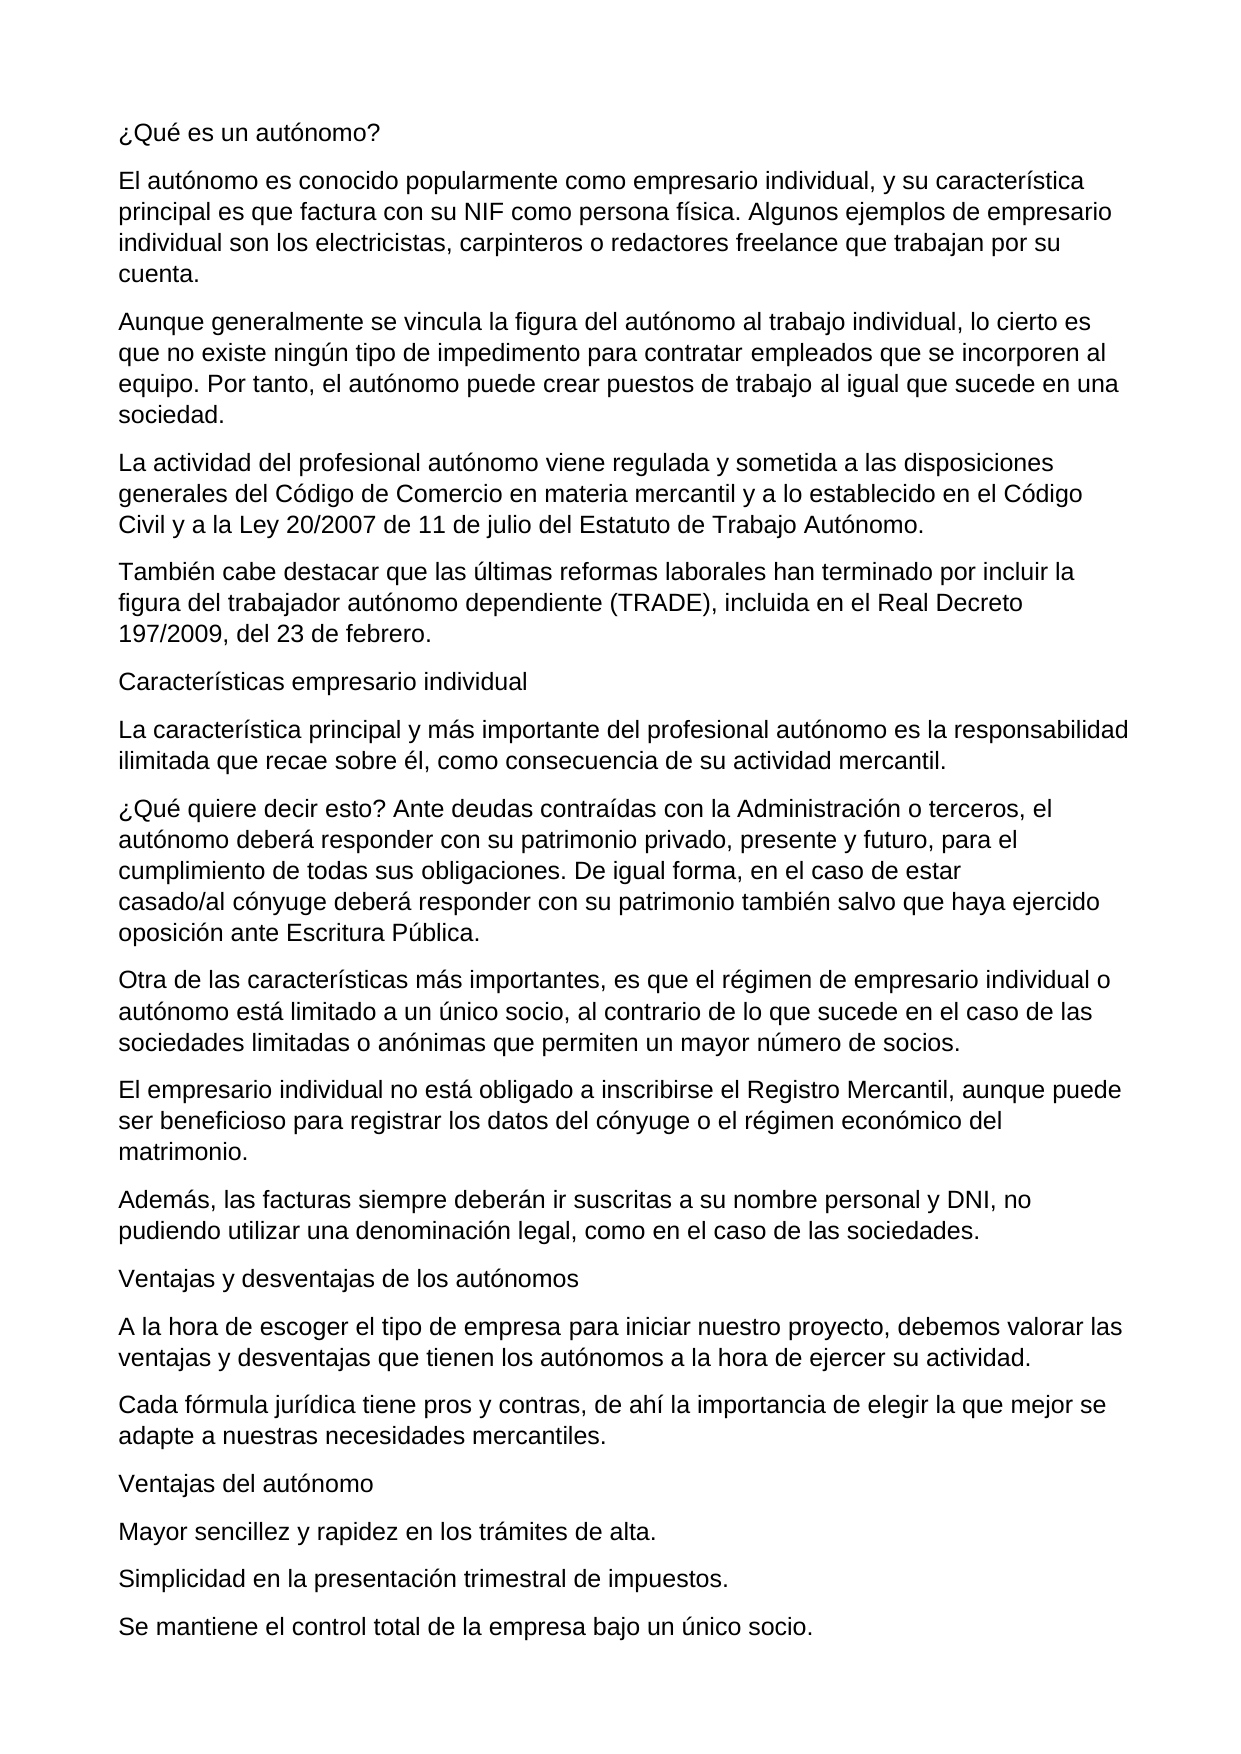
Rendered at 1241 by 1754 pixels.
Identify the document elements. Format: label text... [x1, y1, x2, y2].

text Ventajas y desventajas de los autónomos [118, 1264, 1138, 1292]
text Se mantiene el control total de la empresa bajo un único socio. [118, 1612, 1138, 1641]
text Cada fórmula jurídica tiene pros y contras, de ahí la importancia de elegir la que mejor se adapte a nuestras necesidades mercantiles. [118, 1390, 1138, 1450]
text Aunque generalmente se vincula la figura del autónomo al trabajo individual, lo cierto es que no existe ningún tipo de impedimento para contratar empleados que se incorporen al equipo. Por tanto, el autónomo puede crear puestos de trabajo al igual que sucede en una sociedad. [118, 307, 1138, 428]
text Simplicidad en la presentación trimestral de impuestos. [118, 1564, 1138, 1593]
text Ventajas del autónomo [118, 1469, 1138, 1498]
text El autónomo es conocido popularmente como empresario individual, y su característica principal es que factura con su NIF como persona física. Algunos ejemplos de empresario individual son los electricistas, carpinteros o redactores freelance que trabajan por su cuenta. [118, 166, 1138, 288]
text La actividad del profesional autónomo viene regulada y sometida a las disposiciones generales del Código de Comercio en materia mercantil y a lo establecido en el Código Civil y a la Ley 20/2007 de 11 de julio del Estatuto de Trabajo Autónomo. [118, 447, 1138, 538]
text Características empresario individual [118, 667, 1138, 696]
text A la hora de escoger el tipo de empresa para iniciar nuestro proyecto, debemos valorar las ventajas y desventajas que tienen los autónomos a la hora de ejercer su actividad. [118, 1311, 1138, 1371]
text Otra de las características más importantes, es que el régimen de empresario individual o autónomo está limitado a un único socio, al contrario de lo que sucede en el caso de las sociedades limitadas o anónimas que permiten un mayor número de socios. [118, 965, 1138, 1056]
text ¿Qué quiere decir esto? Ante deudas contraídas con la Administración o terceros, el autónomo deberá responder con su patrimonio privado, presente y futuro, para el cumplimiento de todas sus obligaciones. De igual forma, en el caso de estar casado/al cónyuge deberá responder con su patrimonio también salvo que haya ejercido oposición ante Escritura Pública. [118, 793, 1138, 946]
text El empresario individual no está obligado a inscribirse el Registro Mercantil, aunque puede ser beneficioso para registrar los datos del cónyuge o el régimen económico del matrimonio. [118, 1075, 1138, 1166]
text Mayor sencillez y rapidez en los trámites de alta. [118, 1517, 1138, 1545]
text Además, las facturas siempre deberán ir suscritas a su nombre personal y DNI, no pudiendo utilizar una denominación legal, como en el caso de las sociedades. [118, 1185, 1138, 1245]
text También cabe destacar que las últimas reformas laborales han terminado por incluir la figura del trabajador autónomo dependiente (TRADE), incluida en el Real Decreto 197/2009, del 23 de febrero. [118, 557, 1138, 648]
text La característica principal y más importante del profesional autónomo es la responsabilidad ilimitada que recae sobre él, como consecuencia de su actividad mercantil. [118, 715, 1138, 774]
text ¿Qué es un autónomo? [118, 118, 1138, 147]
